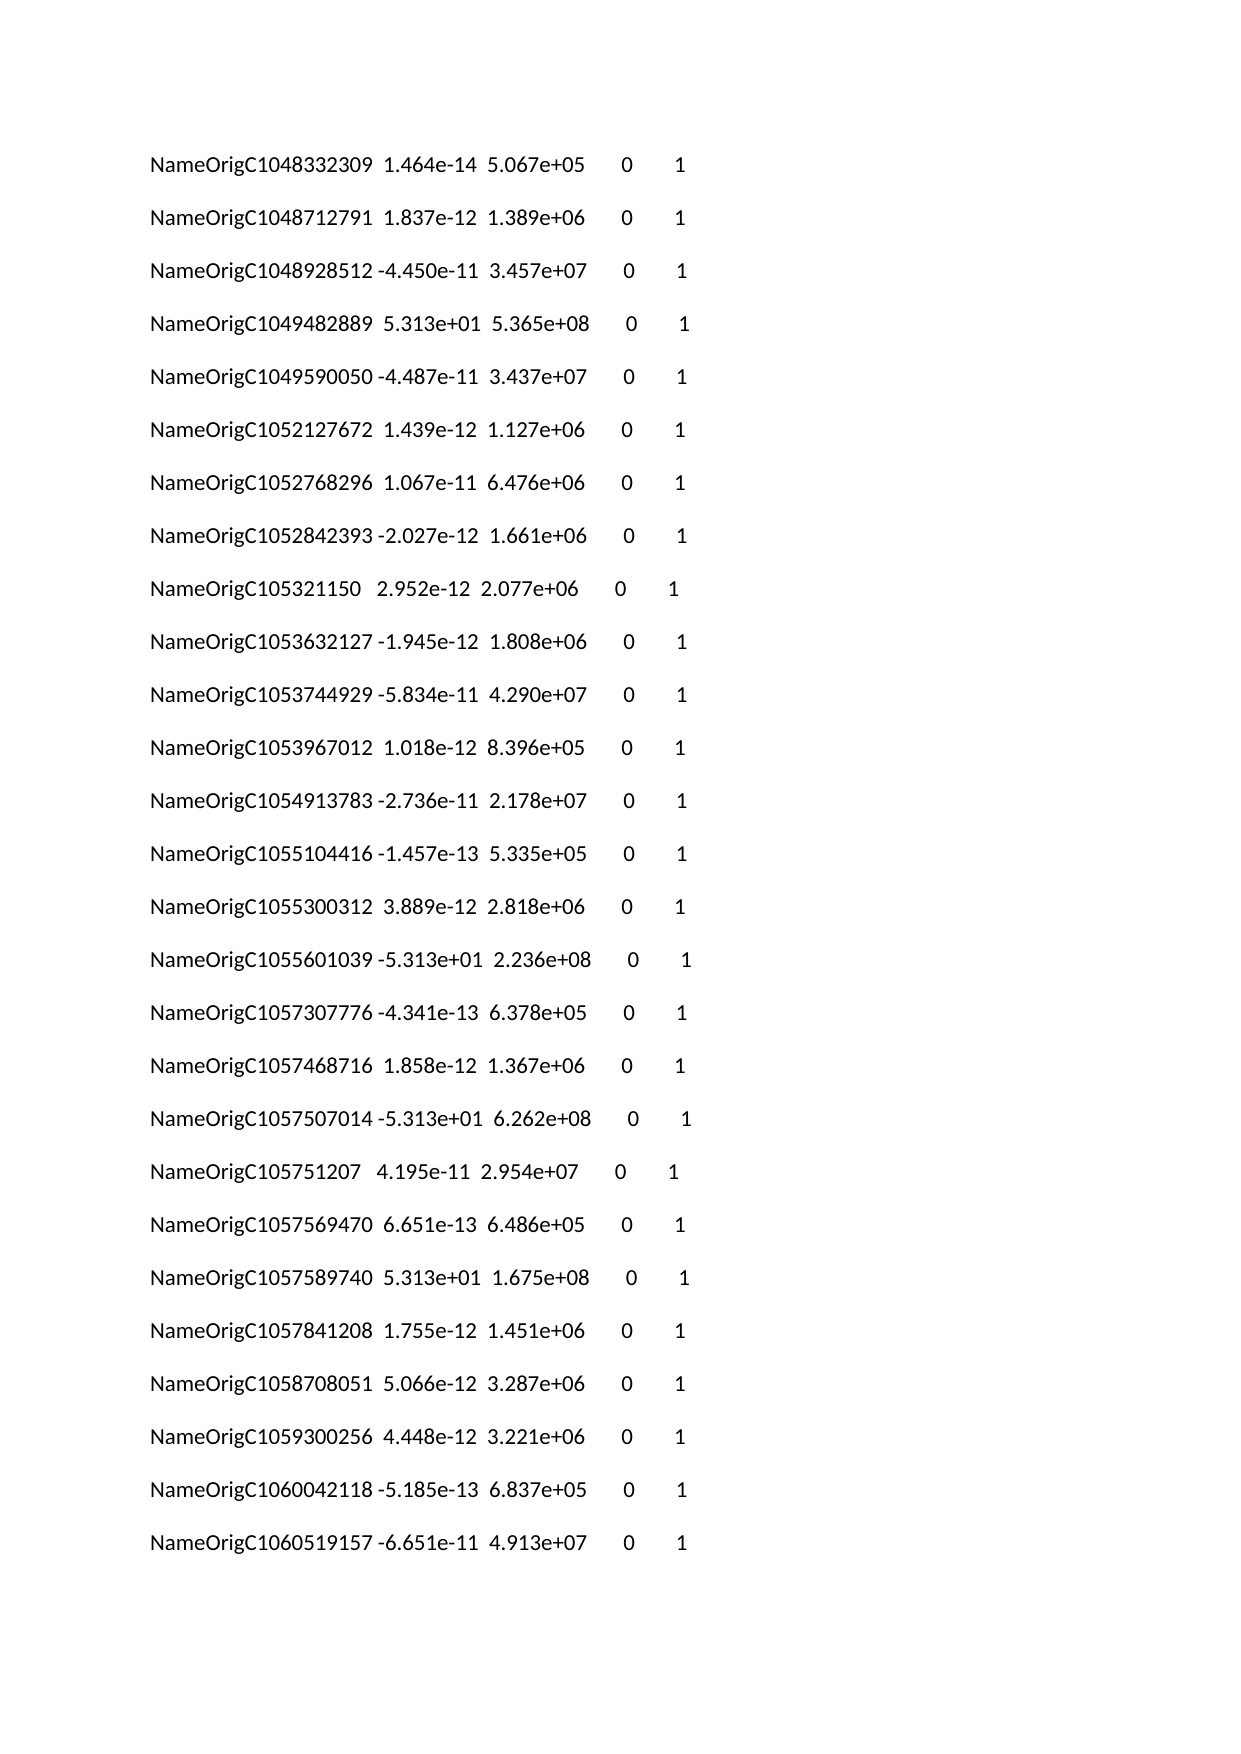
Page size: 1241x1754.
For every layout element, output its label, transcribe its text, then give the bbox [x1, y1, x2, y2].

text NameOrigC1054913783 -2.736e-11 2.178e+07 0 1 [150, 786, 1090, 814]
text NameOrigC1052842393 -2.027e-12 1.661e+06 0 1 [150, 521, 1090, 549]
text NameOrigC1053632127 -1.945e-12 1.808e+06 0 1 [150, 627, 1090, 655]
text NameOrigC1048332309 1.464e-14 5.067e+05 0 1 [150, 150, 1090, 178]
text NameOrigC1055601039 -5.313e+01 2.236e+08 0 1 [150, 945, 1090, 973]
text NameOrigC1057468716 1.858e-12 1.367e+06 0 1 [150, 1051, 1090, 1079]
text NameOrigC1057589740 5.313e+01 1.675e+08 0 1 [150, 1263, 1090, 1291]
text NameOrigC1057507014 -5.313e+01 6.262e+08 0 1 [150, 1104, 1090, 1132]
text NameOrigC1052768296 1.067e-11 6.476e+06 0 1 [150, 468, 1090, 496]
text NameOrigC1048712791 1.837e-12 1.389e+06 0 1 [150, 203, 1090, 231]
text NameOrigC1049590050 -4.487e-11 3.437e+07 0 1 [150, 362, 1090, 390]
text NameOrigC1060042118 -5.185e-13 6.837e+05 0 1 [150, 1476, 1090, 1503]
text NameOrigC1049482889 5.313e+01 5.365e+08 0 1 [150, 309, 1090, 337]
text NameOrigC1060519157 -6.651e-11 4.913e+07 0 1 [150, 1528, 1090, 1557]
text NameOrigC1053967012 1.018e-12 8.396e+05 0 1 [150, 733, 1090, 761]
text NameOrigC1058708051 5.066e-12 3.287e+06 0 1 [150, 1369, 1090, 1397]
text NameOrigC105321150 2.952e-12 2.077e+06 0 1 [150, 574, 1090, 602]
text NameOrigC1048928512 -4.450e-11 3.457e+07 0 1 [150, 256, 1090, 284]
text NameOrigC1059300256 4.448e-12 3.221e+06 0 1 [150, 1422, 1090, 1451]
text NameOrigC1057841208 1.755e-12 1.451e+06 0 1 [150, 1316, 1090, 1344]
text NameOrigC1055104416 -1.457e-13 5.335e+05 0 1 [150, 839, 1090, 867]
text NameOrigC1057569470 6.651e-13 6.486e+05 0 1 [150, 1210, 1090, 1238]
text NameOrigC1057307776 -4.341e-13 6.378e+05 0 1 [150, 998, 1090, 1026]
text NameOrigC1055300312 3.889e-12 2.818e+06 0 1 [150, 892, 1090, 920]
text NameOrigC1052127672 1.439e-12 1.127e+06 0 1 [150, 415, 1090, 443]
text NameOrigC1053744929 -5.834e-11 4.290e+07 0 1 [150, 680, 1090, 708]
text NameOrigC105751207 4.195e-11 2.954e+07 0 1 [150, 1157, 1090, 1185]
